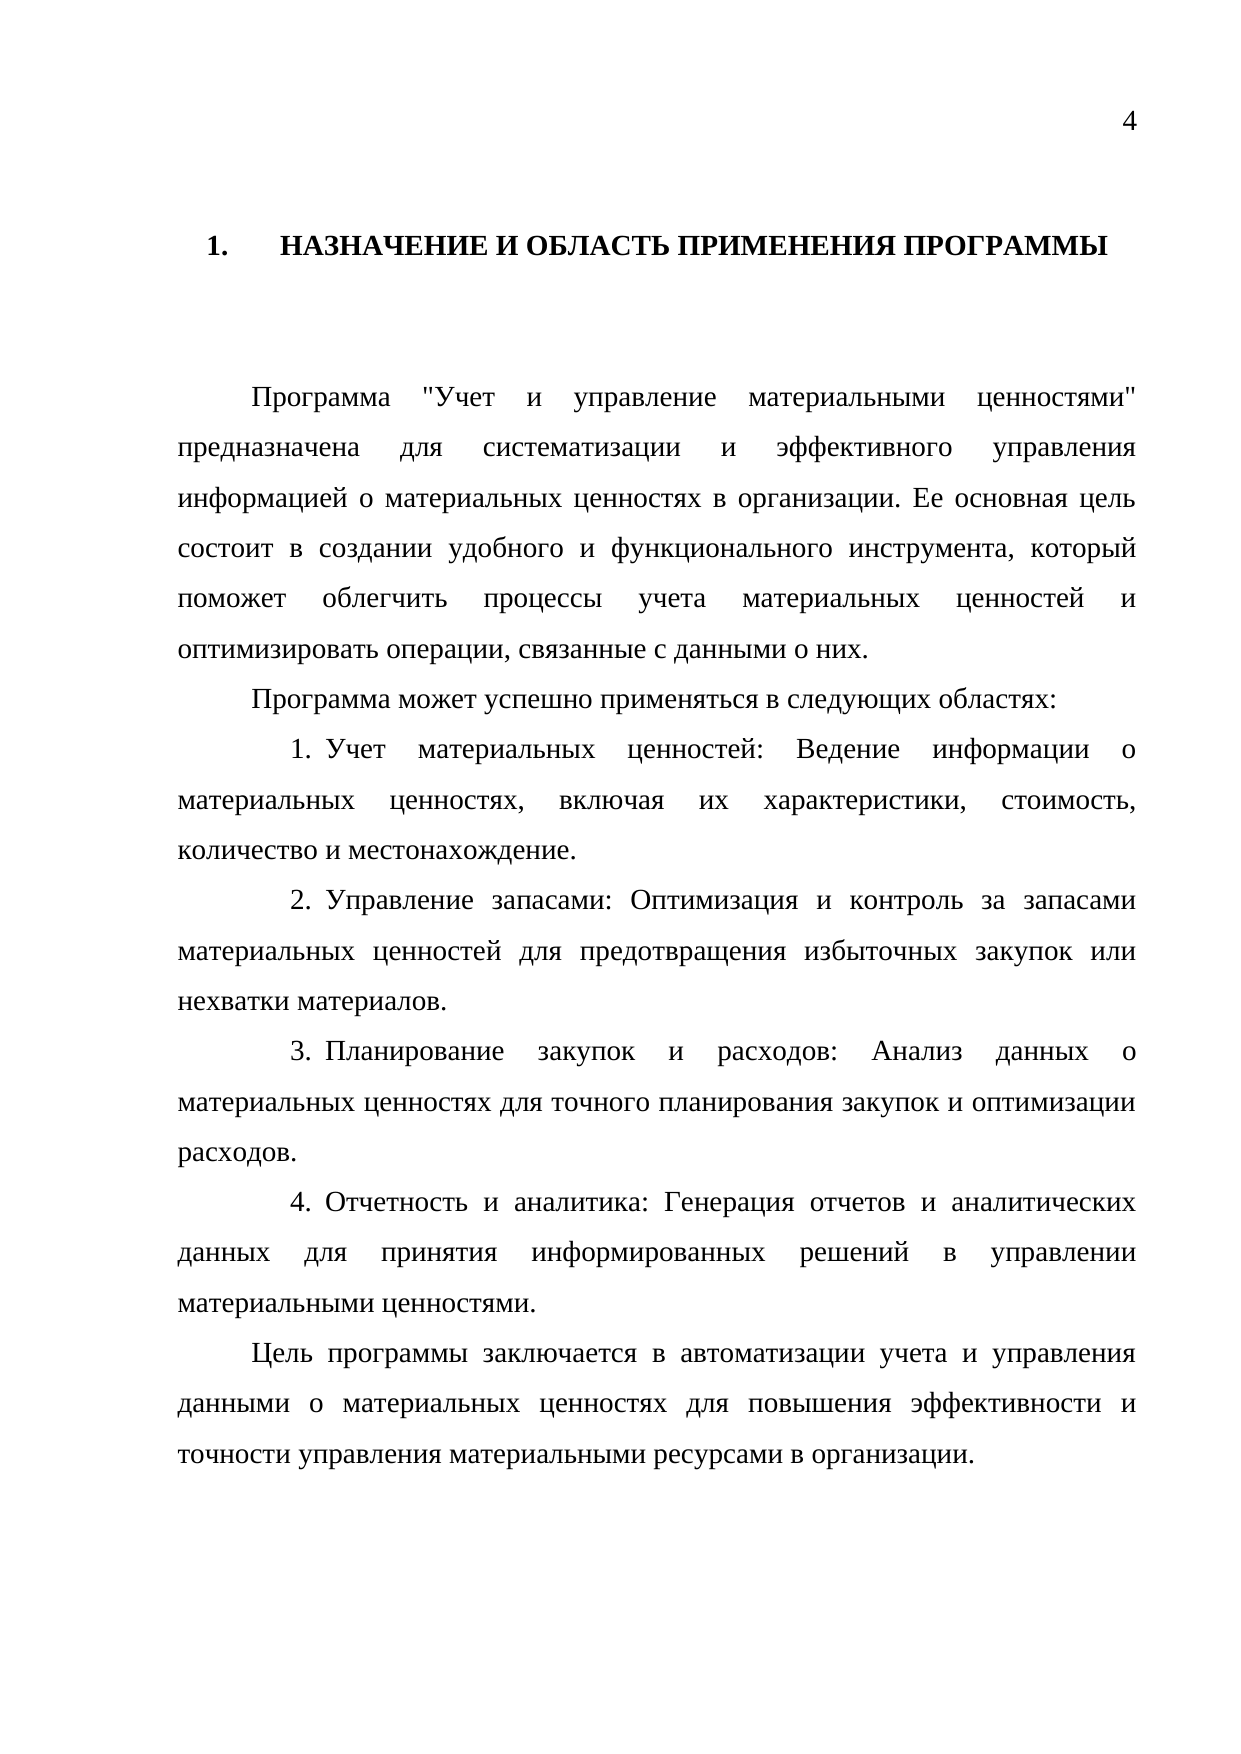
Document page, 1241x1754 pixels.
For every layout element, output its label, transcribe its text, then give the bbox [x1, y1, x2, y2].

text НАЗНАЧЕНИЕ И ОБЛАСТЬ ПРИМЕНЕНИЯ ПРОГРАММЫ [177, 228, 1137, 262]
text Программа может успешно применяться в следующих областях: [177, 681, 1137, 715]
text Цель программы заключается в автоматизации учета и управления данными о материальных ценностях для повышения эффективности и точности управления материальными ресурсами в организации. [177, 1335, 1137, 1469]
list Управление запасами: Оптимизация и контроль за запасами материальных ценностей для предотвращения избыточных закупок или нехватки материалов. [177, 882, 1137, 1017]
list Учет материальных ценностей: Ведение информации о материальных ценностях, включая их характеристики, стоимость, количество и местонахождение. [177, 731, 1137, 866]
list Отчетность и аналитика: Генерация отчетов и аналитических данных для принятия информированных решений в управлении материальными ценностями. [177, 1184, 1137, 1318]
list Планирование закупок и расходов: Анализ данных о материальных ценностях для точного планирования закупок и оптимизации расходов. [177, 1033, 1137, 1167]
text Программа "Учет и управление материальными ценностями" предназначена для систематизации и эффективного управления информацией о материальных ценностях в организации. Ее основная цель состоит в создании удобного и функционального инструмента, который поможет облегчить процессы учета материальных ценностей и оптимизировать операции, связанные с данными о них. [177, 379, 1137, 664]
